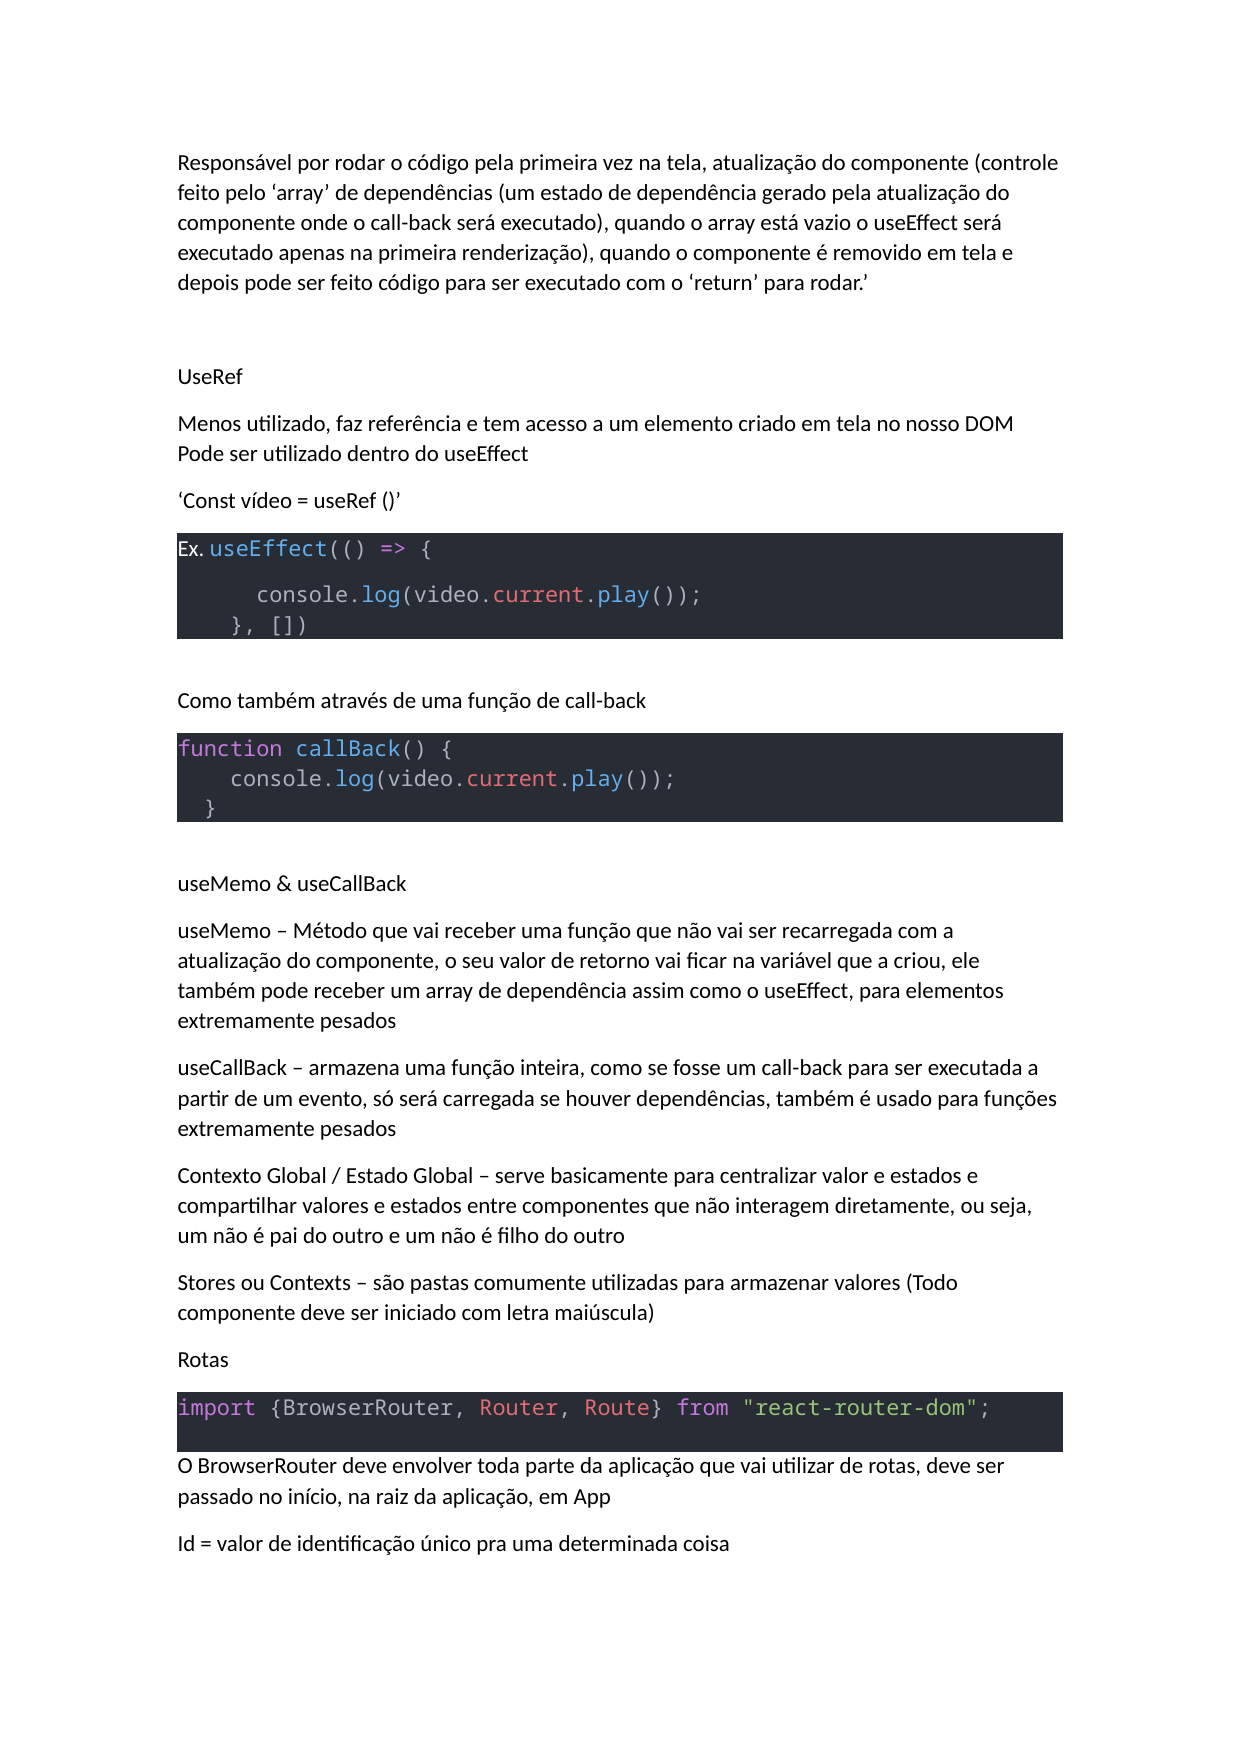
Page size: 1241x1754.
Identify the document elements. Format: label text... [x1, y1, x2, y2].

text } [177, 792, 1063, 822]
text }, []) [177, 609, 1063, 639]
text import {BrowserRouter, Router, Route} from "react-router-dom"; [177, 1392, 1063, 1422]
text useMemo & useCallBack [177, 869, 1063, 897]
text Id = valor de identificação único pra uma determinada coisa [177, 1529, 1063, 1557]
text Contexto Global / Estado Global – serve basicamente para centralizar valor e estados e compartilhar valores e estados entre componentes que não interagem diretamente, ou seja, um não é pai do outro e um não é filho do outro [177, 1161, 1063, 1249]
text Stores ou Contexts – são pastas comumente utilizadas para armazenar valores (Todo componente deve ser iniciado com letra maiúscula) [177, 1268, 1063, 1326]
text Responsável por rodar o código pela primeira vez na tela, atualização do componente (controle feito pelo ‘array’ de dependências (um estado de dependência gerado pela atualização do componente onde o call-back será executado), quando o array está vazio o useEffect será executado apenas na primeira renderização), quando o componente é removido em tela e depois pode ser feito código para ser executado com o ‘return’ para rodar.’ [177, 148, 1063, 296]
text Ex. useEffect(() => { [177, 533, 1063, 563]
text Como também através de uma função de call-back [177, 686, 1063, 714]
text O BrowserRouter deve envolver toda parte da aplicação que vai utilizar de rotas, deve ser passado no início, na raiz da aplicação, em App [177, 1452, 1063, 1510]
text function callBack() { [177, 733, 1063, 763]
text UseRef [177, 362, 1063, 390]
text Menos utilizado, faz referência e tem acesso a um elemento criado em tela no nosso DOM Pode ser utilizado dentro do useEffect [177, 409, 1063, 467]
text console.log(video.current.play()); [177, 763, 1063, 792]
text useCallBack – armazena uma função inteira, como se fosse um call-back para ser executada a partir de um evento, só será carregada se houver dependências, também é usado para funções extremamente pesados [177, 1053, 1063, 1142]
text console.log(video.current.play()); [177, 579, 1063, 609]
text Rotas [177, 1345, 1063, 1373]
text ‘Const vídeo = useRef ()’ [177, 486, 1063, 514]
text useMemo – Método que vai receber uma função que não vai ser recarregada com a atualização do componente, o seu valor de retorno vai ficar na variável que a criou, ele também pode receber um array de dependência assim como o useEffect, para elementos extremamente pesados [177, 916, 1063, 1034]
